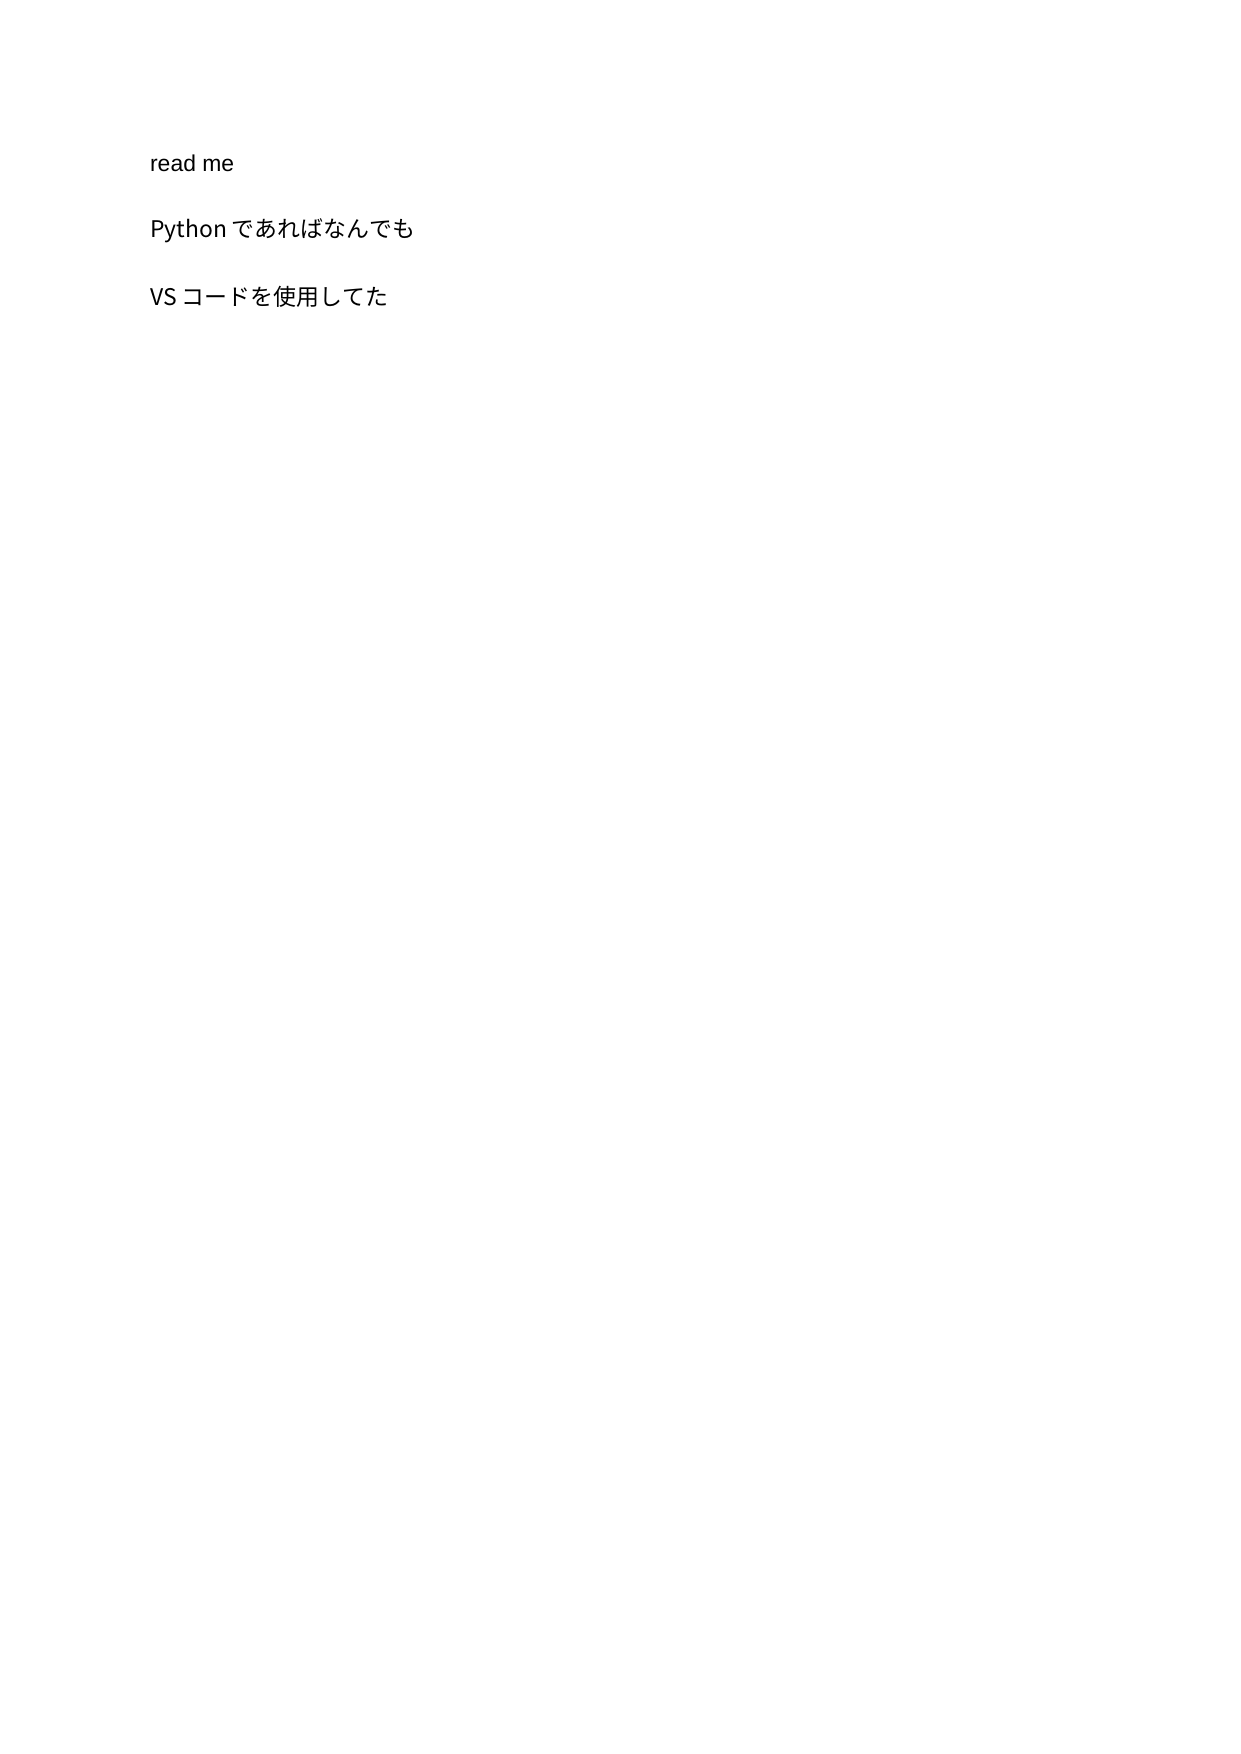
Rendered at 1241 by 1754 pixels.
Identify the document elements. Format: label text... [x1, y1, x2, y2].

text read me [150, 150, 1090, 176]
text VSコードを使用してた [150, 279, 1090, 312]
text Pythonであればなんでも [150, 210, 1090, 244]
